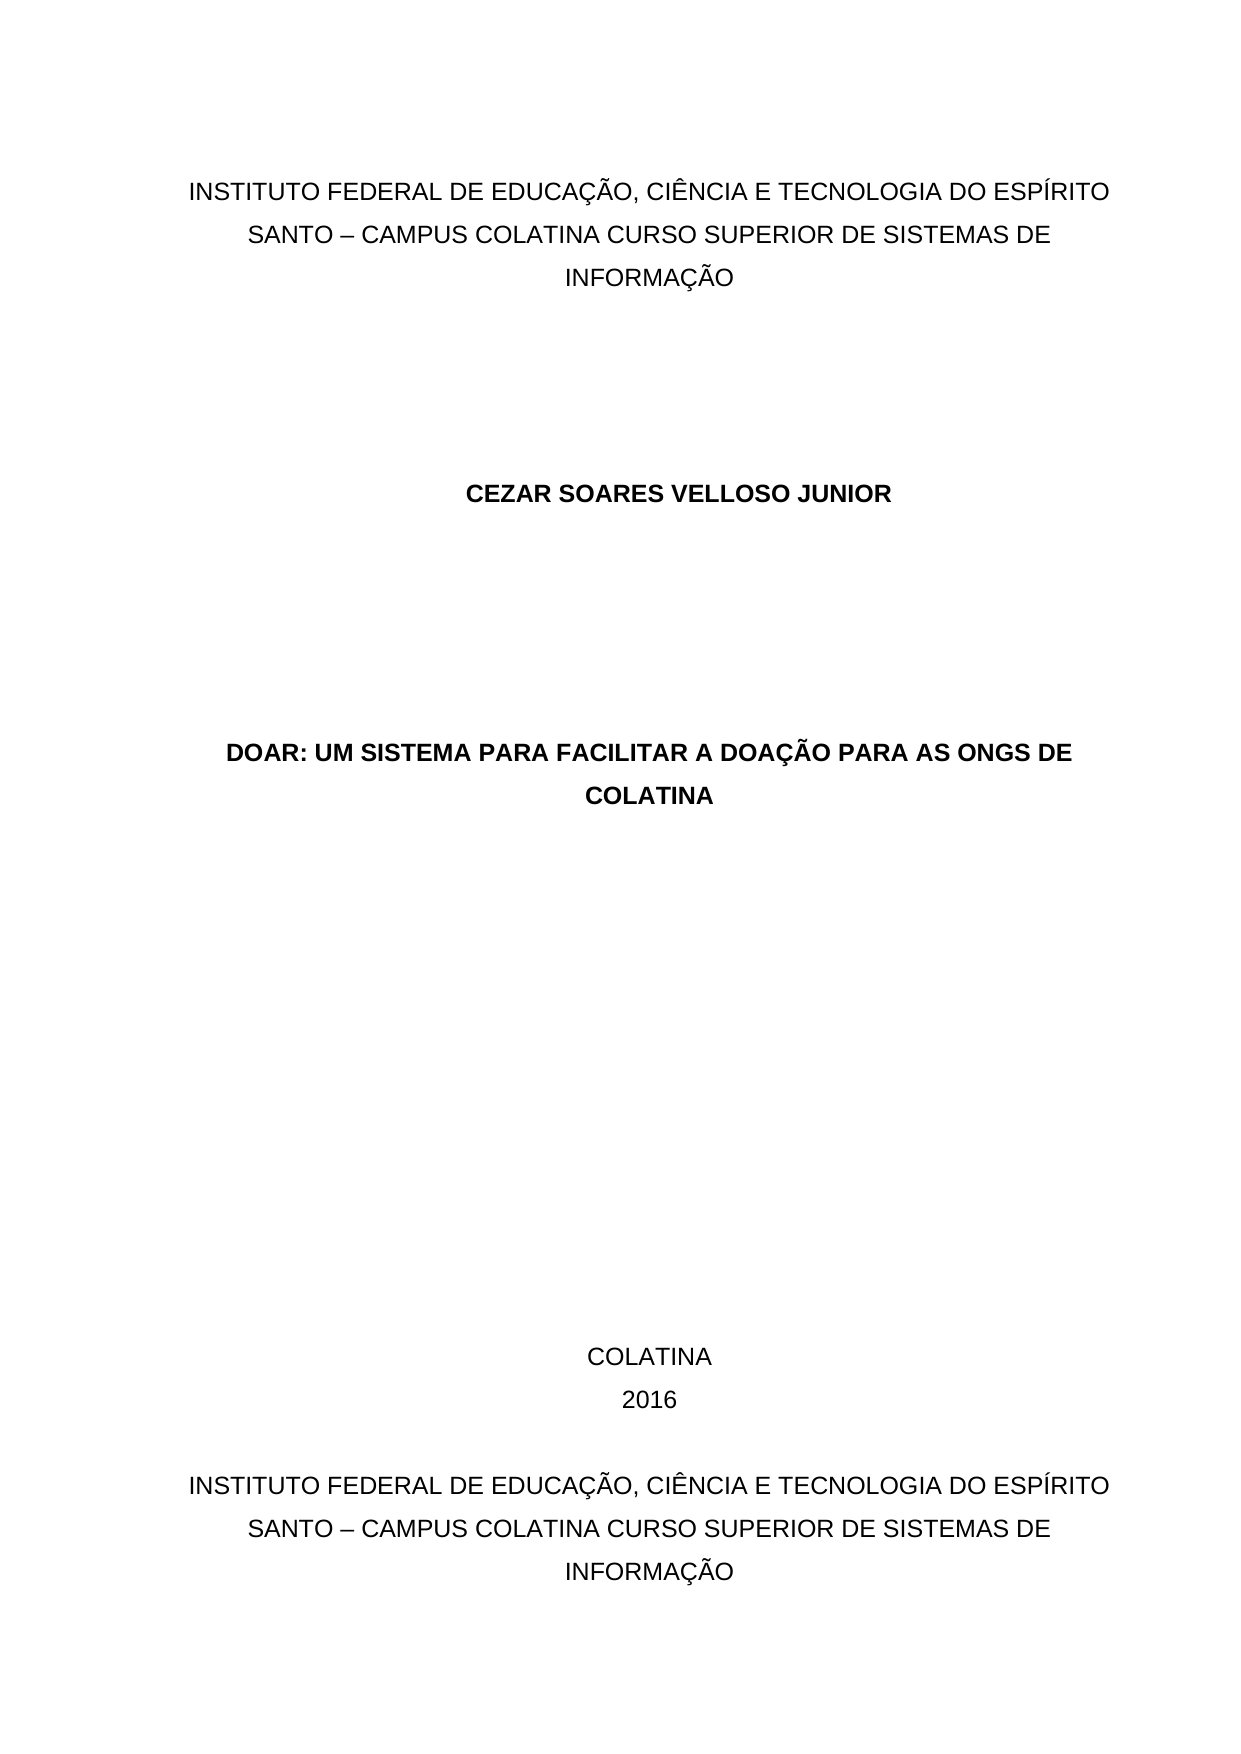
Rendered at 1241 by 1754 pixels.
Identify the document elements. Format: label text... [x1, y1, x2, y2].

text INSTITUTO FEDERAL DE EDUCAÇÃO, CIÊNCIA E TECNOLOGIA DO ESPÍRITO SANTO – CAMPUS COLATINA CURSO SUPERIOR DE SISTEMAS DE INFORMAÇÃO [177, 177, 1122, 292]
text DOAR: UM SISTEMA PARA FACILITAR A DOAÇÃO PARA AS ONGS DE COLATINA [177, 738, 1122, 810]
text INSTITUTO FEDERAL DE EDUCAÇÃO, CIÊNCIA E TECNOLOGIA DO ESPÍRITO SANTO – CAMPUS COLATINA CURSO SUPERIOR DE SISTEMAS DE INFORMAÇÃO [177, 1471, 1122, 1586]
text 2016 [177, 1385, 1122, 1413]
text CEZAR SOARES VELLOSO JUNIOR [236, 479, 1122, 508]
text COLATINA [177, 1342, 1122, 1370]
